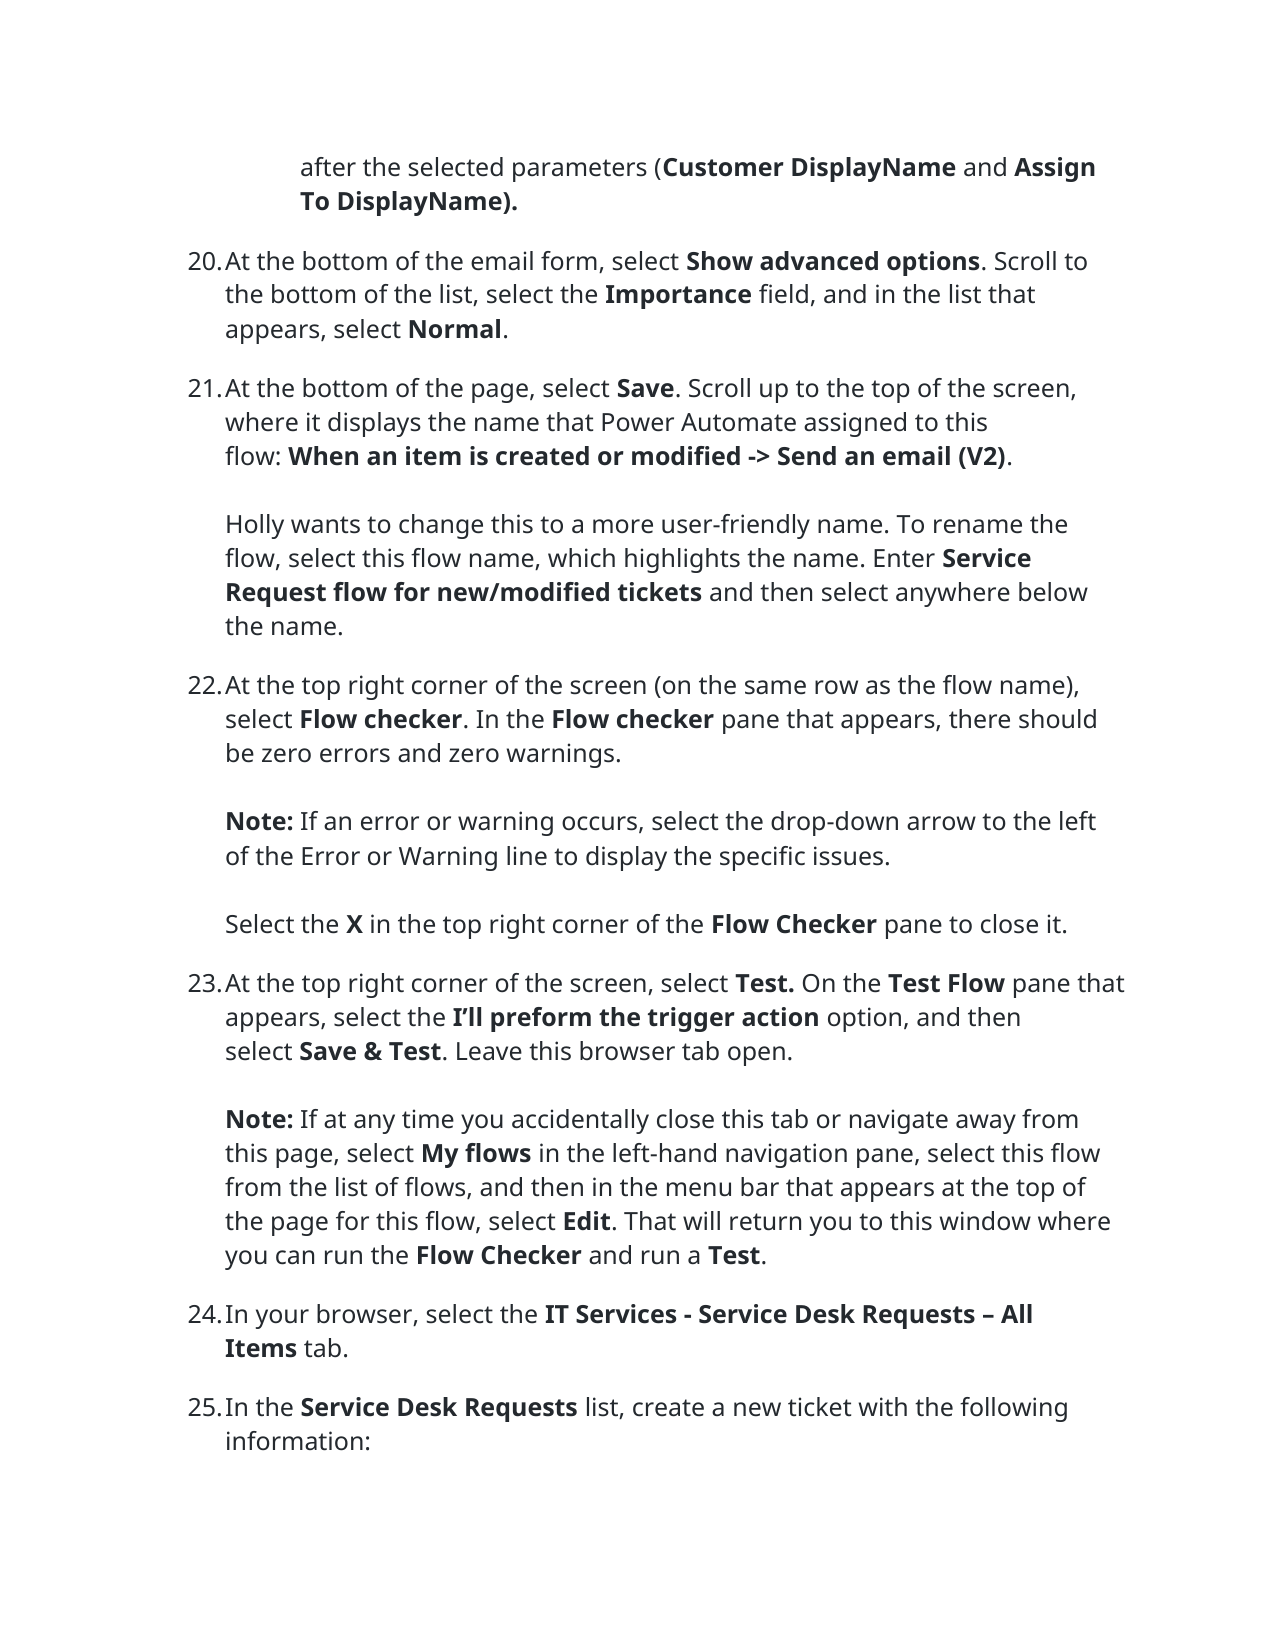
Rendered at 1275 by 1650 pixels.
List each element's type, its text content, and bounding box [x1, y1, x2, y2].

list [262, 150, 1125, 218]
list In your browser, select the IT Services - Service Desk Requests – All Items tab. [187, 1297, 1125, 1365]
list At the bottom of the email form, select Show advanced options. Scroll to the bottom of the list, select the Importance field, and in the list that appears, select Normal. [187, 243, 1125, 345]
list At the bottom of the page, select Save. Scroll up to the top of the screen, where it displays the name that Power Automate assigned to this flow: When an item is created or modified -> Send an email (V2). ‎ ‎Holly wants to change this to a more user-friendly name. To rename the flow, select this flow name, which highlights the name. Enter Service Request flow for new/modified tickets and then select anywhere below the name. [187, 370, 1125, 643]
list At the top right corner of the screen, select Test. On the Test Flow pane that appears, select the I’ll preform the trigger action option, and then select Save & Test. Leave this browser tab open. ‎ ‎Note: If at any time you accidentally close this tab or navigate away from this page, select My flows in the left-hand navigation pane, select this flow from the list of flows, and then in the menu bar that appears at the top of the page for this flow, select Edit. That will return you to this window where you can run the Flow Checker and run a Test. [187, 965, 1125, 1272]
list At the top right corner of the screen (on the same row as the flow name), select Flow checker. In the Flow checker pane that appears, there should be zero errors and zero warnings. ‎ ‎Note: If an error or warning occurs, select the drop-down arrow to the left of the Error or Warning line to display the specific issues. ‎ ‎Select the X in the top right corner of the Flow Checker pane to close it. [187, 668, 1125, 940]
list In the Service Desk Requests list, create a new ticket with the following information: [187, 1390, 1125, 1458]
